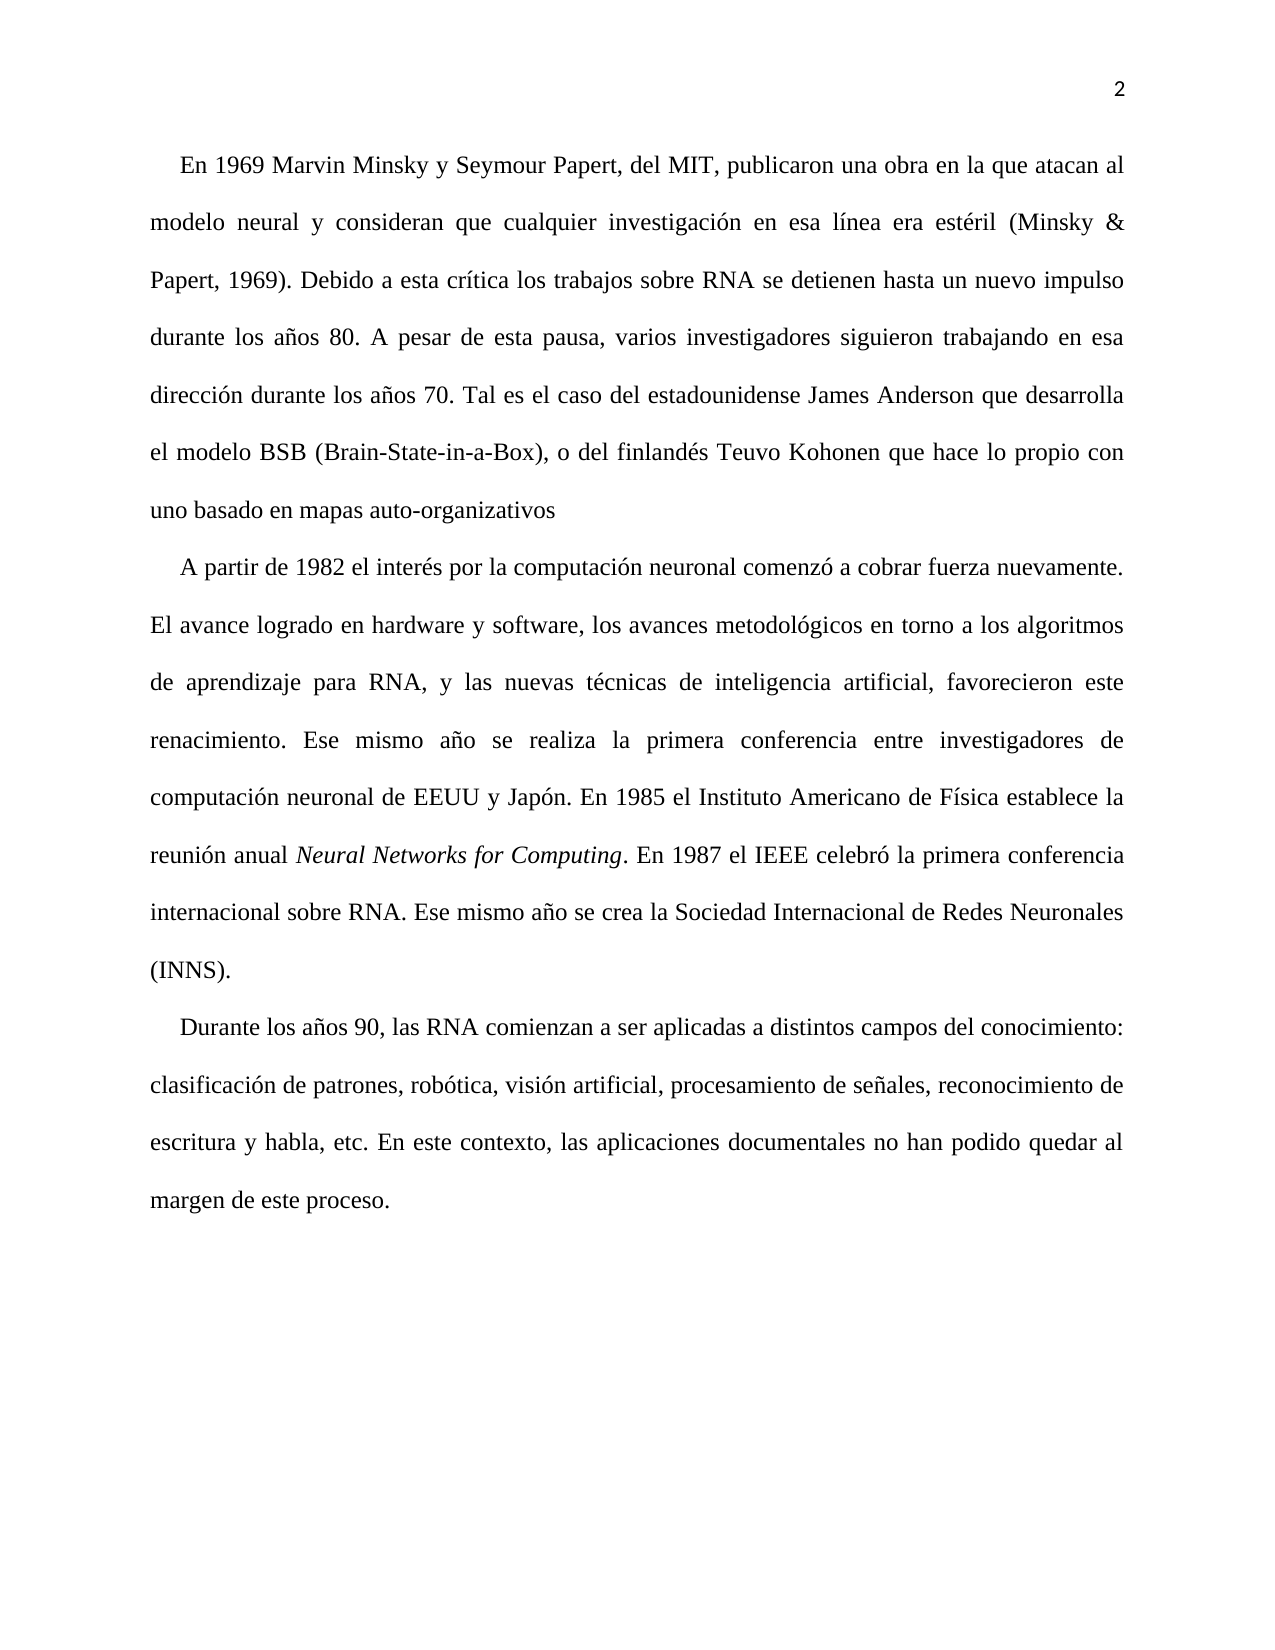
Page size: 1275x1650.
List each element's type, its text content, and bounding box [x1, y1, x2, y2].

text A partir de 1982 el interés por la computación neuronal comenzó a cobrar fuerza nuevamente. El avance logrado en hardware y software, los avances metodológicos en torno a los algoritmos de aprendizaje para RNA, y las nuevas técnicas de inteligencia artificial, favorecieron este renacimiento. Ese mismo año se realiza la primera conferencia entre investigadores de computación neuronal de EEUU y Japón. En 1985 el Instituto Americano de Física establece la reunión anual Neural Networks for Computing. En 1987 el IEEE celebró la primera conferencia internacional sobre RNA. Ese mismo año se crea la Sociedad Internacional de Redes Neuronales (INNS). [150, 552, 1125, 984]
text En 1969 Marvin Minsky y Seymour Papert, del MIT, publicaron una obra en la que atacan al modelo neural y consideran que cualquier investigación en esa línea era estéril (Minsky & Papert, 1969). Debido a esta crítica los trabajos sobre RNA se detienen hasta un nuevo impulso durante los años 80. A pesar de esta pausa, varios investigadores siguieron trabajando en esa dirección durante los años 70. Tal es el caso del estadounidense James Anderson que desarrolla el modelo BSB (Brain-State-in-a-Box), o del finlandés Teuvo Kohonen que hace lo propio con uno basado en mapas auto-organizativos [150, 150, 1125, 524]
text Durante los años 90, las RNA comienzan a ser aplicadas a distintos campos del conocimiento: clasificación de patrones, robótica, visión artificial, procesamiento de señales, reconocimiento de escritura y habla, etc. En este contexto, las aplicaciones documentales no han podido quedar al margen de este proceso. [150, 1012, 1125, 1214]
